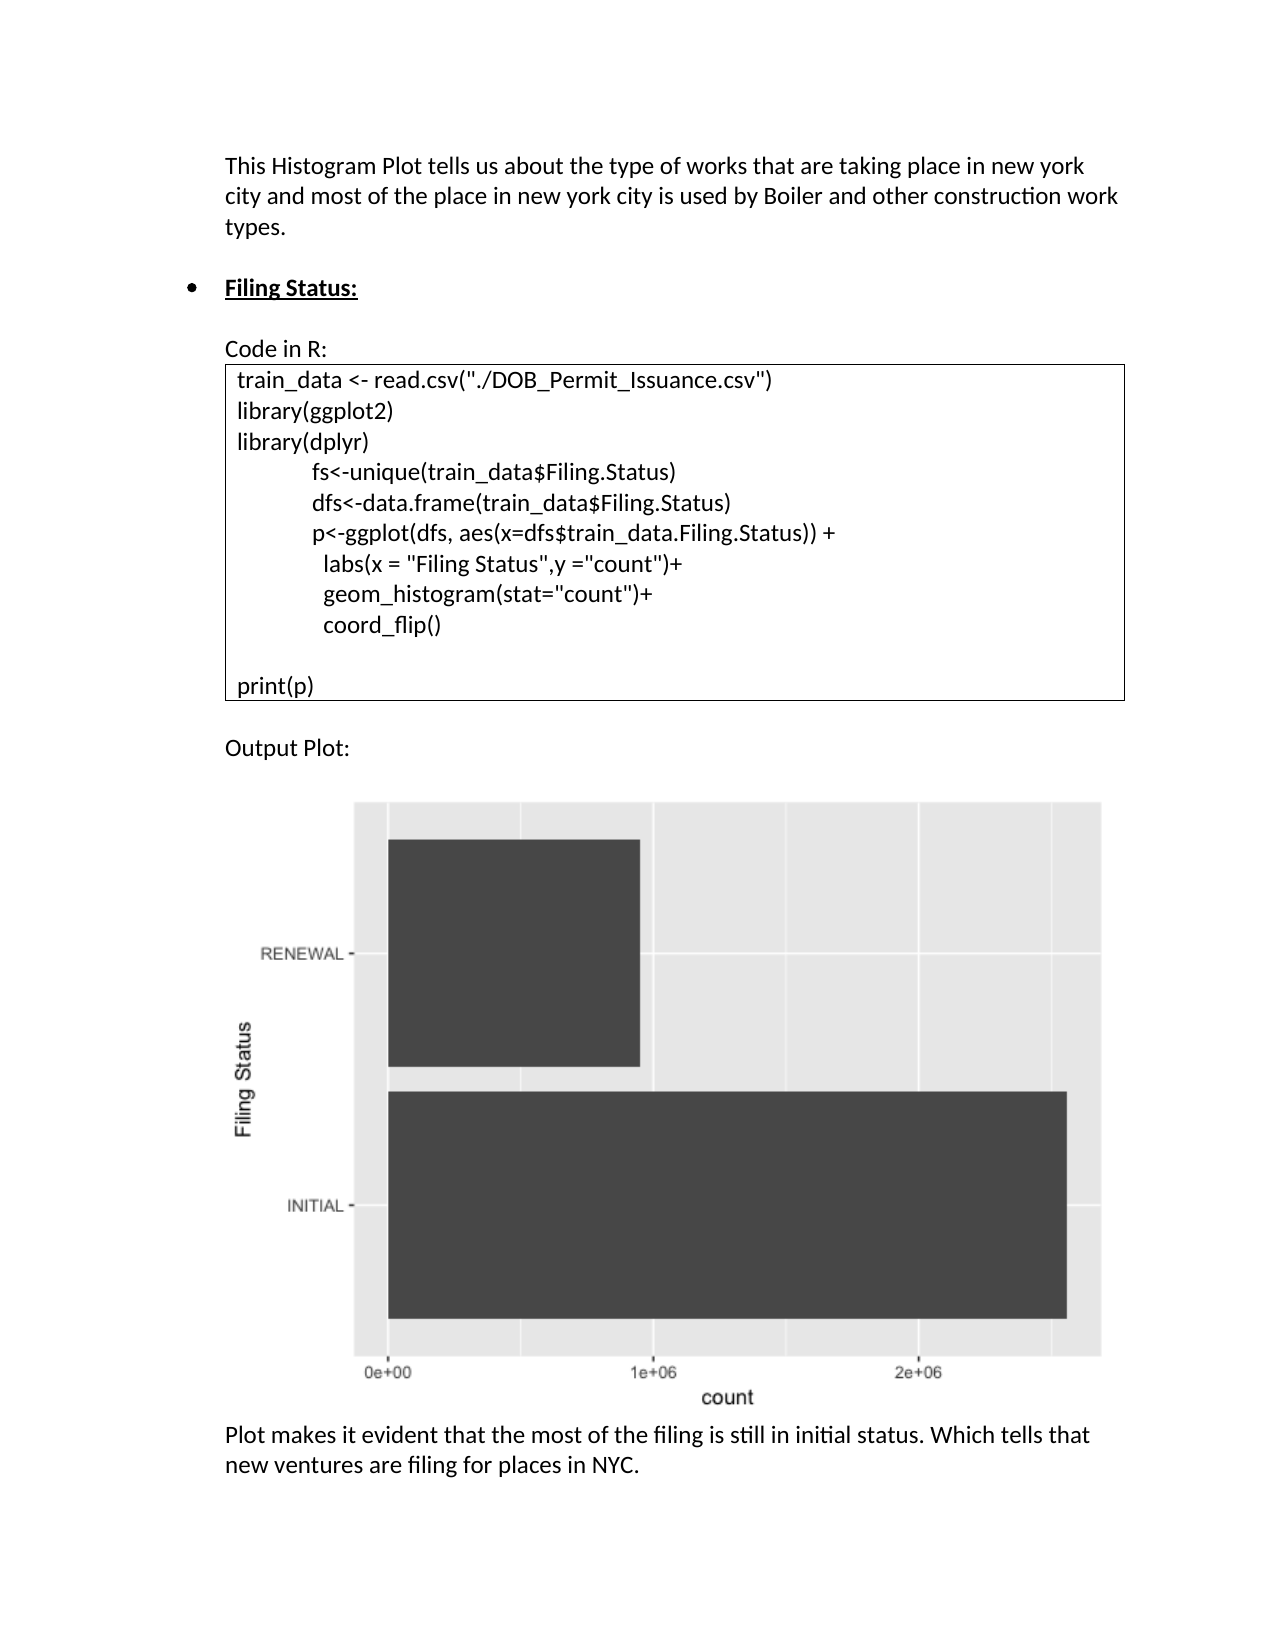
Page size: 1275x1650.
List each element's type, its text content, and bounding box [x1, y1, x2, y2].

list Code in R: [225, 333, 1125, 364]
list Filing Status: [187, 272, 1125, 303]
table_header train_data <- read.csv("./DOB_Permit_Issuance.csv") library(ggplot2) library(dplyr) fs<-unique(train_data$Filing.Status) dfs<-data.frame(train_data$Filing.Status) p<-ggplot(dfs, aes(x=dfs$train_data.Filing.Status)) + labs(x = "Filing Status",y ="count")+ geom_histogram(stat="count")+ coord_flip() print(p) [226, 365, 1124, 700]
picture [225, 793, 1112, 1419]
list Plot makes it evident that the most of the filing is still in initial status. Which tells that new ventures are filing for places in NYC. [225, 1419, 1125, 1480]
list Output Plot: [225, 732, 1125, 762]
list This Histogram Plot tells us about the type of works that are taking place in new york city and most of the place in new york city is used by Boiler and other construction work types. [225, 150, 1125, 242]
